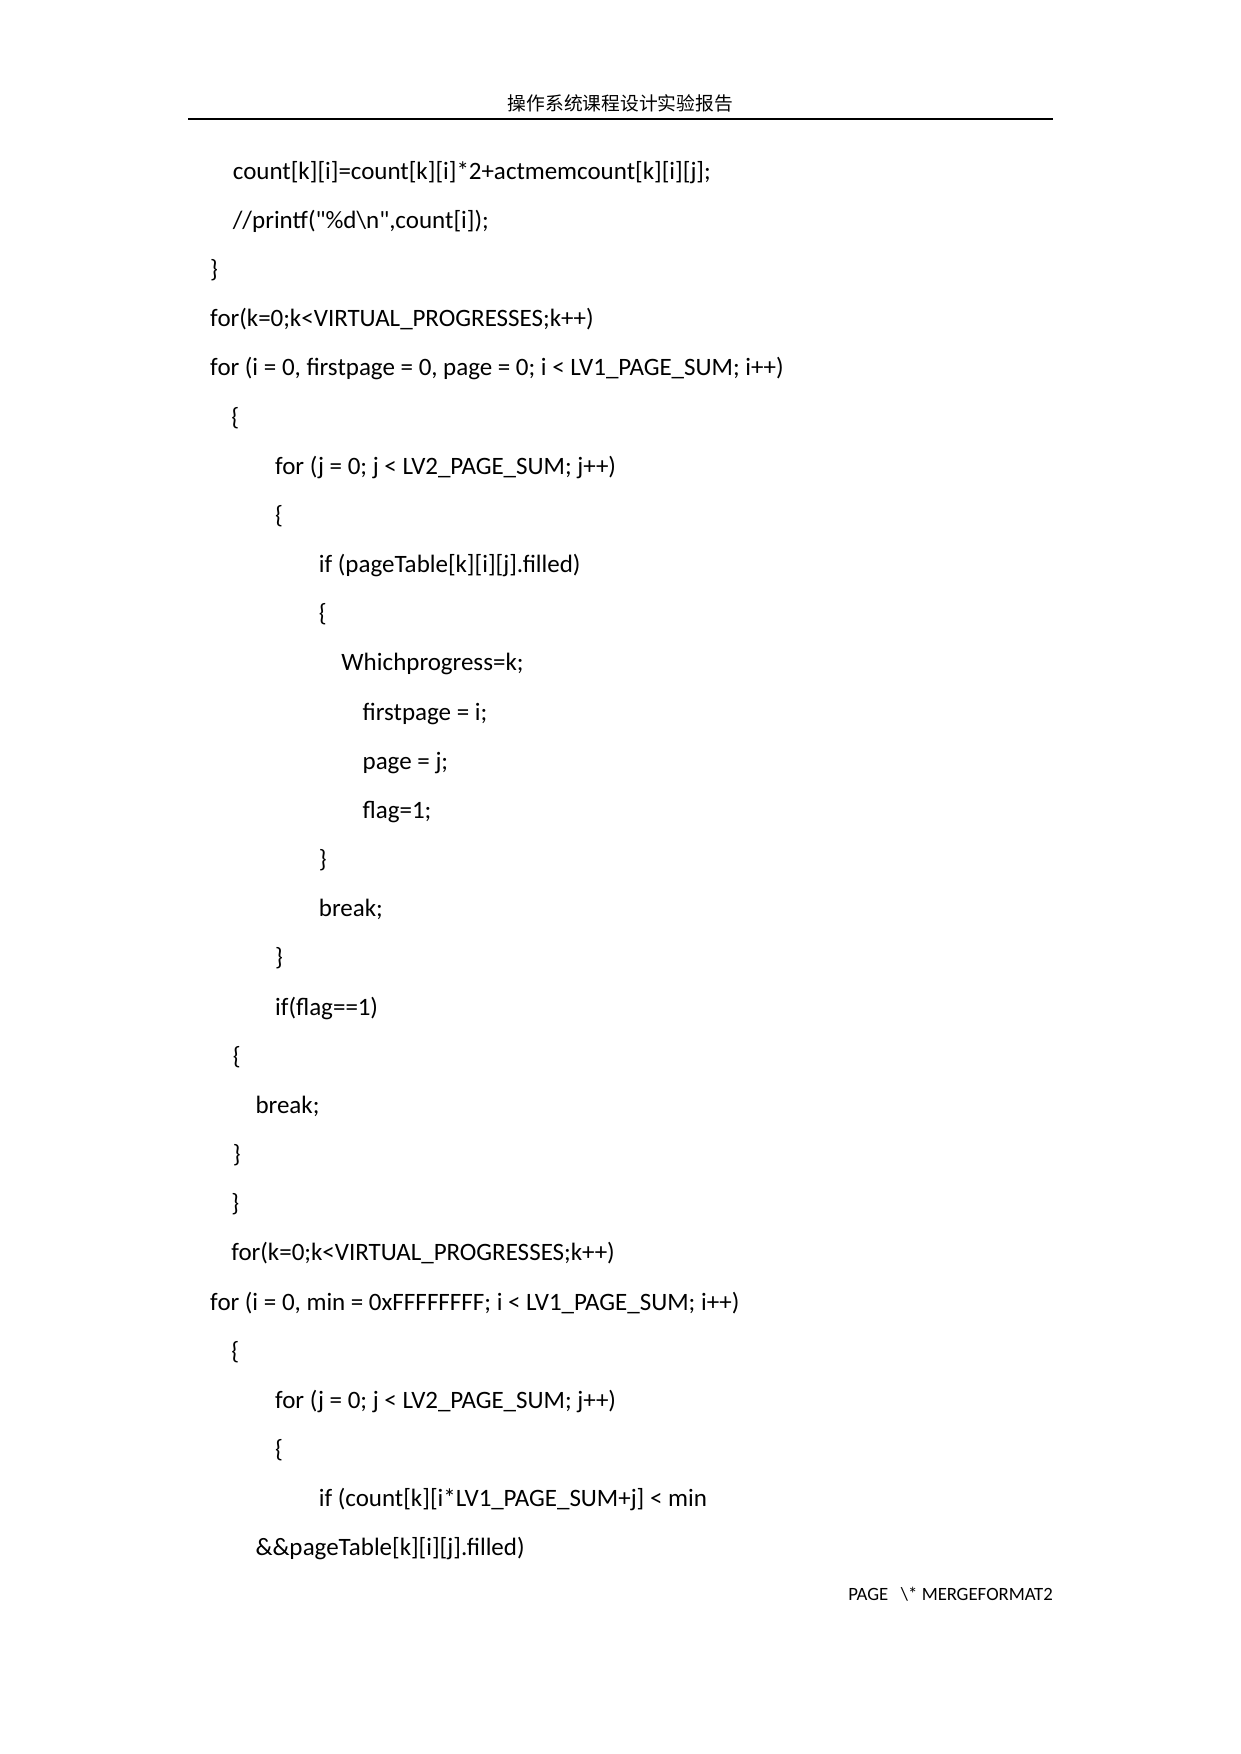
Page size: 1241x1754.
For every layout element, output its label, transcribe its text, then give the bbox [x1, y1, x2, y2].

list flag=1; [187, 792, 1053, 826]
list { [187, 1333, 1053, 1367]
list if (pageTable[k][i][j].filled) [187, 546, 1053, 580]
list } [187, 940, 1053, 974]
list { [187, 1038, 1053, 1072]
list for(k=0;k<VIRTUAL_PROGRESSES;k++) [187, 301, 1053, 334]
list //printf("%d\n",count[i]); [187, 202, 1053, 236]
list { [187, 497, 1053, 531]
list if(flag==1) [187, 989, 1053, 1023]
list } [187, 1186, 1053, 1219]
list &&pageTable[k][i][j].filled) [187, 1530, 1053, 1564]
list { [187, 596, 1053, 629]
list } [187, 1136, 1053, 1170]
list break; [187, 1087, 1053, 1121]
list firstpage = i; [187, 694, 1053, 728]
list } [187, 251, 1053, 285]
list } [187, 841, 1053, 875]
list for (i = 0, firstpage = 0, page = 0; i < LV1_PAGE_SUM; i++) [187, 350, 1053, 384]
list page = j; [187, 743, 1053, 777]
list Whichprogress=k; [187, 645, 1053, 679]
list for(k=0;k<VIRTUAL_PROGRESSES;k++) [187, 1235, 1053, 1269]
list { [187, 1431, 1053, 1465]
list for (j = 0; j < LV2_PAGE_SUM; j++) [187, 448, 1053, 482]
list if (count[k][i*LV1_PAGE_SUM+j] < min [187, 1481, 1053, 1514]
list break; [187, 891, 1053, 924]
list for (i = 0, min = 0xFFFFFFFF; i < LV1_PAGE_SUM; i++) [187, 1284, 1053, 1318]
list for (j = 0; j < LV2_PAGE_SUM; j++) [187, 1382, 1053, 1416]
list { [187, 399, 1053, 433]
list count[k][i]=count[k][i]*2+actmemcount[k][i][j]; [187, 153, 1053, 187]
